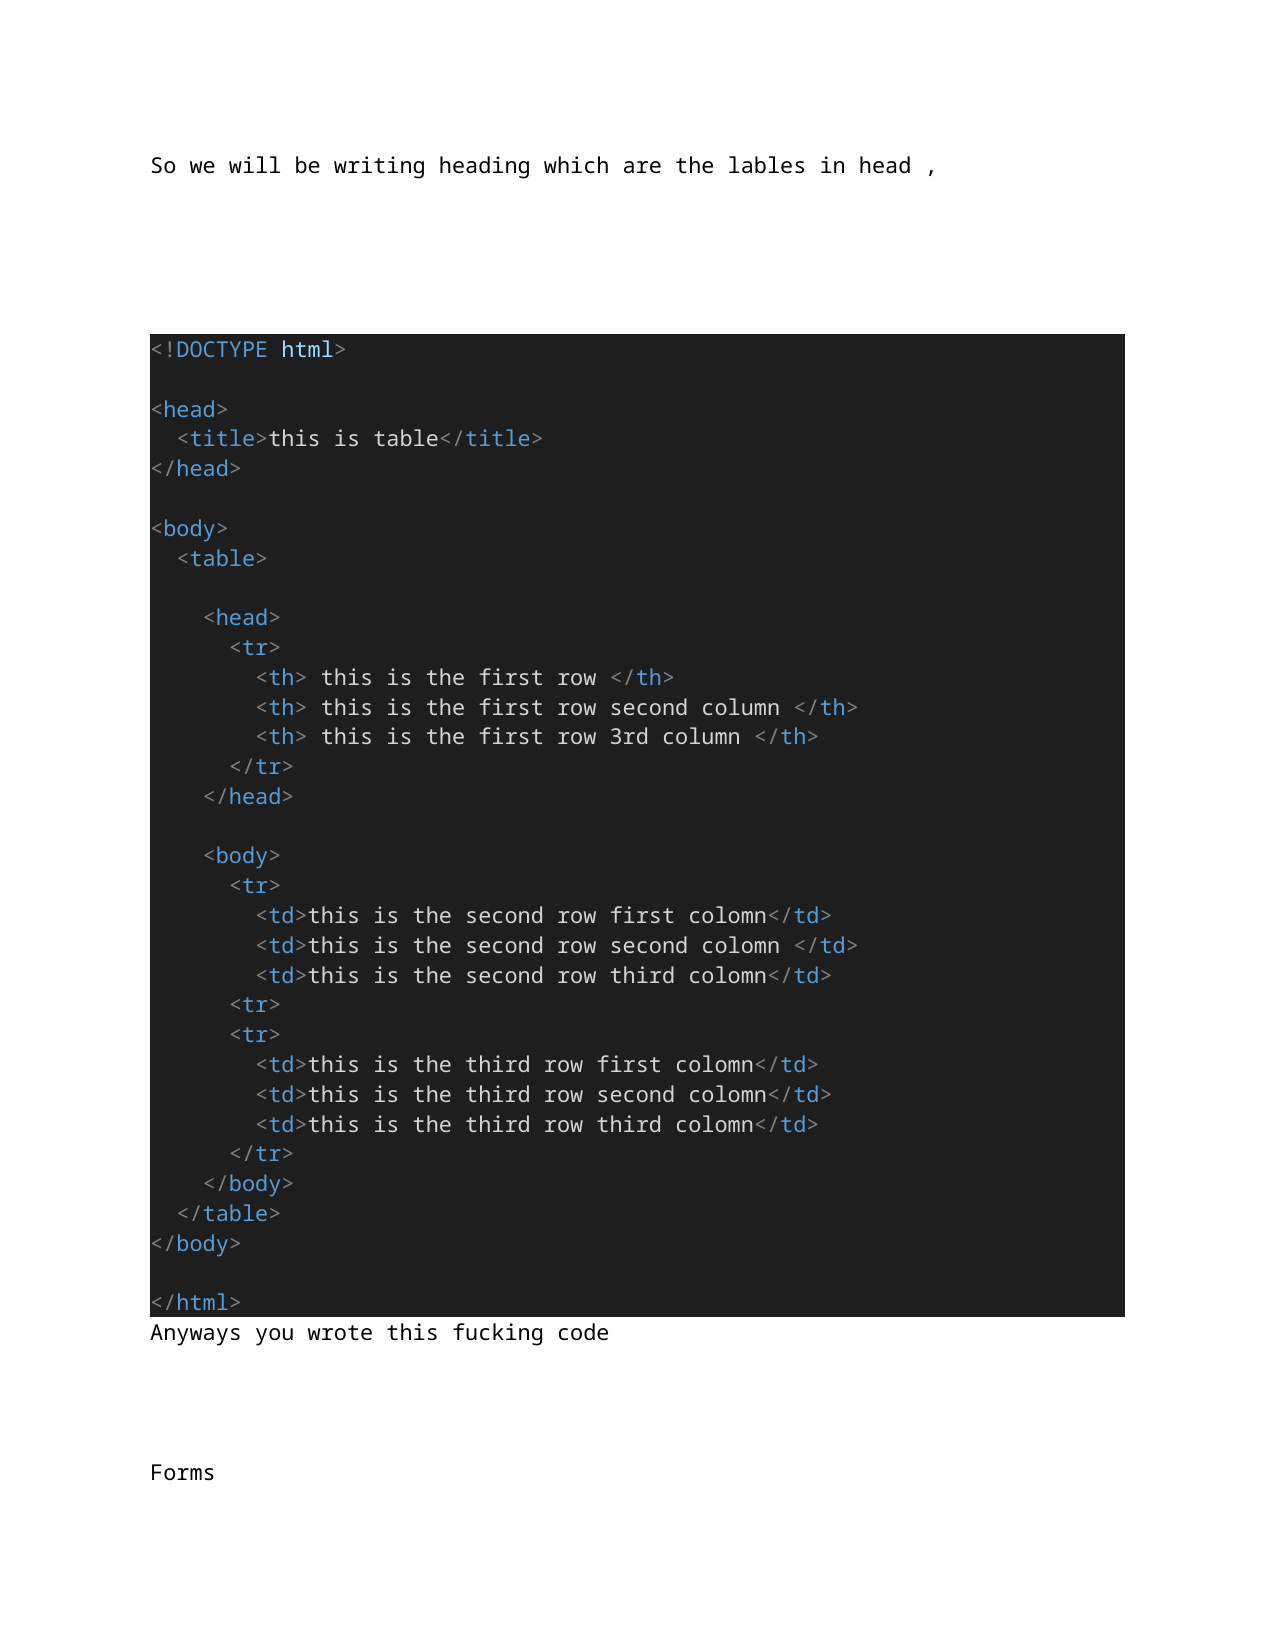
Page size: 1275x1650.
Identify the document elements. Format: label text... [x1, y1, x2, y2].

text So we will be writing heading which are the lables in head , [150, 150, 1125, 180]
text Anyways you wrote this fucking code [150, 1317, 1125, 1347]
text <!DOCTYPE html> [150, 334, 1125, 364]
text </body> [150, 1228, 1125, 1258]
text <table> [150, 543, 1125, 572]
text <head> [150, 394, 1125, 423]
text </tr> [150, 751, 1125, 781]
text <title>this is table</title> [150, 423, 1125, 453]
text <body> [150, 841, 1125, 870]
text <th> this is the first row 3rd column </th> [150, 721, 1125, 751]
text <tr> [150, 632, 1125, 662]
text <td>this is the second row second colomn </td> [150, 930, 1125, 960]
text <td>this is the second row third colomn</td> [150, 960, 1125, 989]
text <tr> [150, 1019, 1125, 1049]
text <body> [150, 513, 1125, 543]
text </head> [150, 453, 1125, 483]
text <tr> [150, 870, 1125, 900]
text </tr> [150, 1138, 1125, 1168]
text </table> [150, 1198, 1125, 1228]
text <td>this is the third row first colomn</td> [150, 1049, 1125, 1079]
text <th> this is the first row second column </th> [150, 692, 1125, 721]
text <head> [150, 602, 1125, 632]
text </body> [150, 1168, 1125, 1198]
text </html> [150, 1287, 1125, 1317]
text Forms [150, 1457, 1125, 1486]
text <th> this is the first row </th> [150, 662, 1125, 692]
text <td>this is the third row second colomn</td> [150, 1079, 1125, 1109]
text <td>this is the third row third colomn</td> [150, 1109, 1125, 1138]
text <tr> [150, 989, 1125, 1019]
text </head> [150, 781, 1125, 811]
text <td>this is the second row first colomn</td> [150, 900, 1125, 930]
